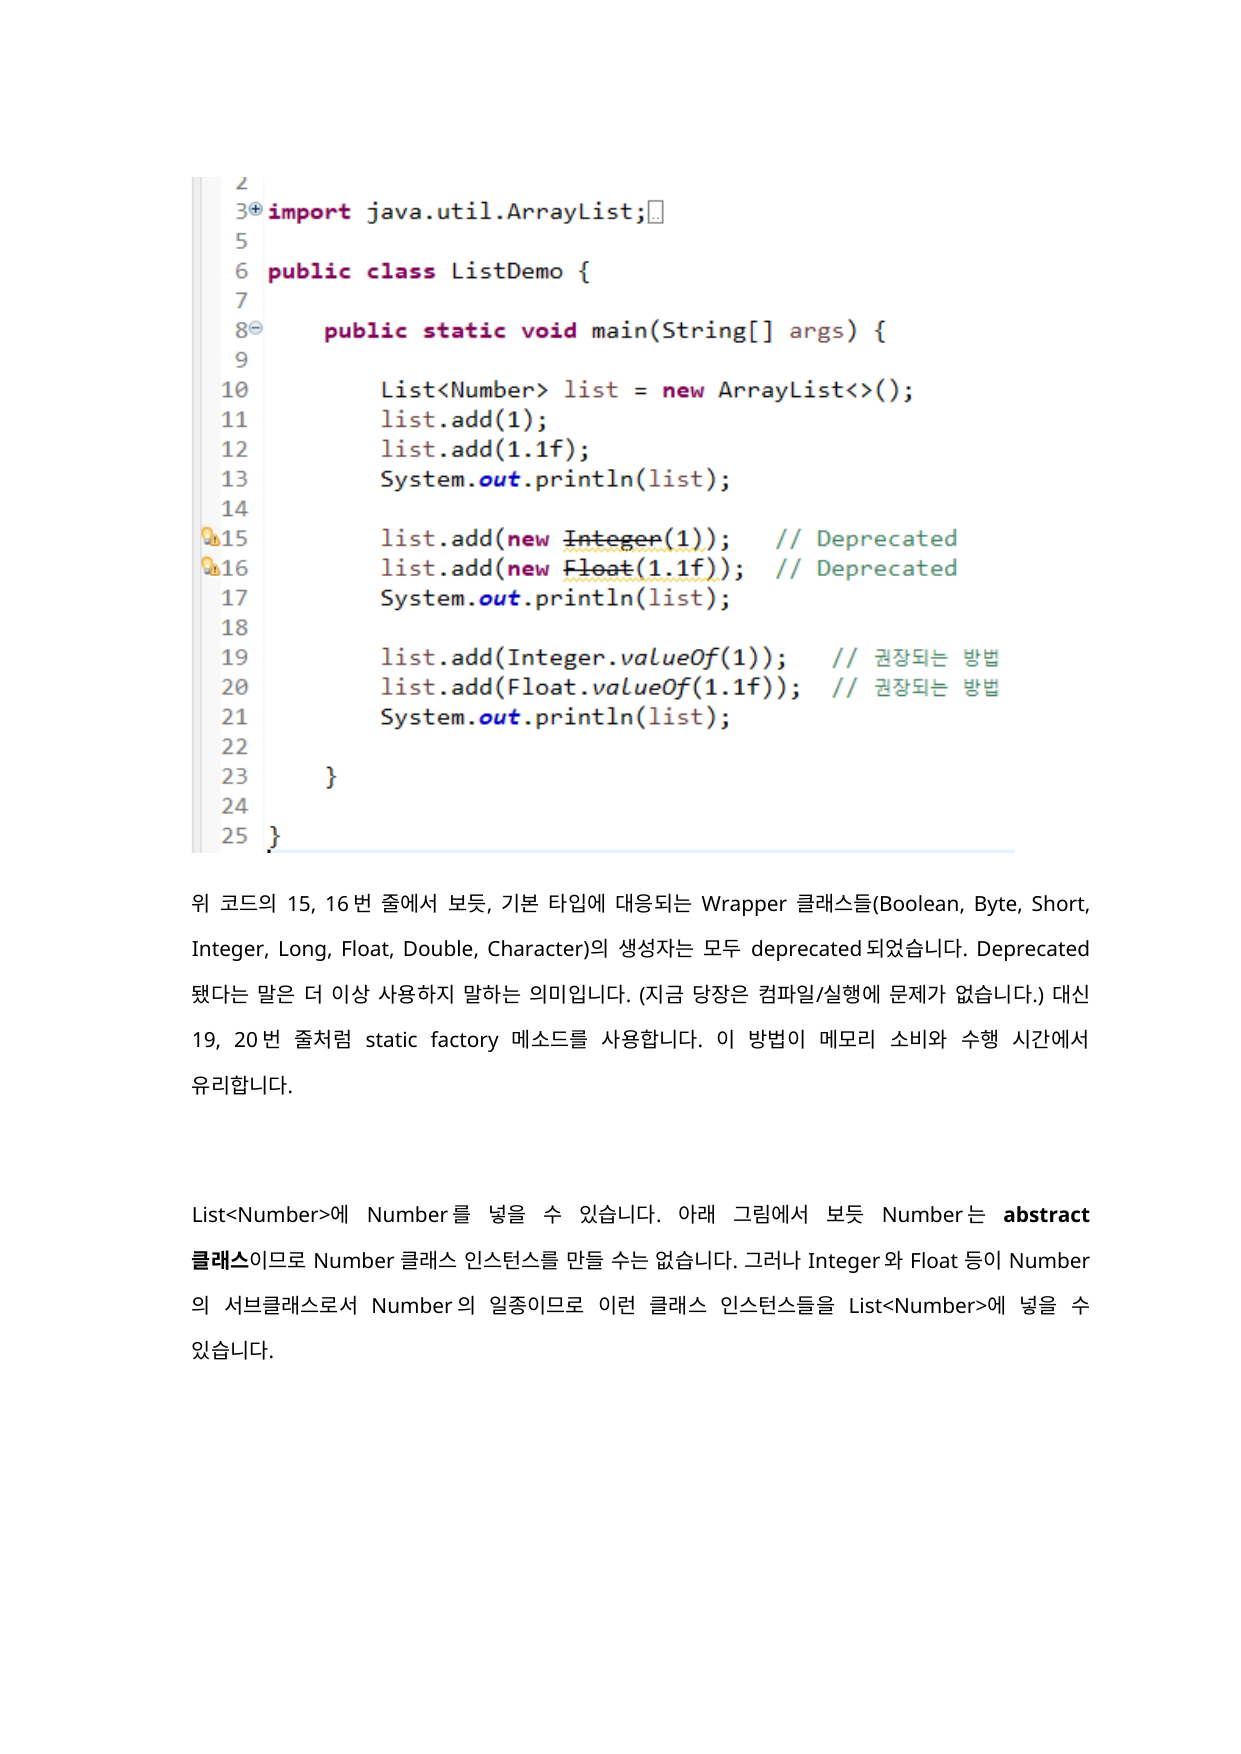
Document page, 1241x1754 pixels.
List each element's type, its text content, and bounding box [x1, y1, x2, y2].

text 위 코드의 15, 16번 줄에서 보듯, 기본 타입에 대응되는 Wrapper 클래스들(Boolean, Byte, Short, Integer, Long, Float, Double, Character)의 생성자는 모두 deprecated되었습니다. Deprecated됐다는 말은 더 이상 사용하지 말하는 의미입니다. (지금 당장은 컴파일/실행에 문제가 없습니다.) 대신 19, 20번 줄처럼 static factory 메소드를 사용합니다. 이 방법이 메모리 소비와 수행 시간에서 유리합니다. [192, 887, 1090, 1099]
text List<Number>에 Number를 넣을 수 있습니다. 아래 그림에서 보듯 Number는 abstract 클래스이므로 Number 클래스 인스턴스를 만들 수는 없습니다. 그러나 Integer와 Float 등이 Number의 서브클래스로서 Number의 일종이므로 이런 클래스 인스턴스들을 List<Number>에 넣을 수 있습니다. [192, 1198, 1090, 1365]
picture [191, 177, 1015, 853]
